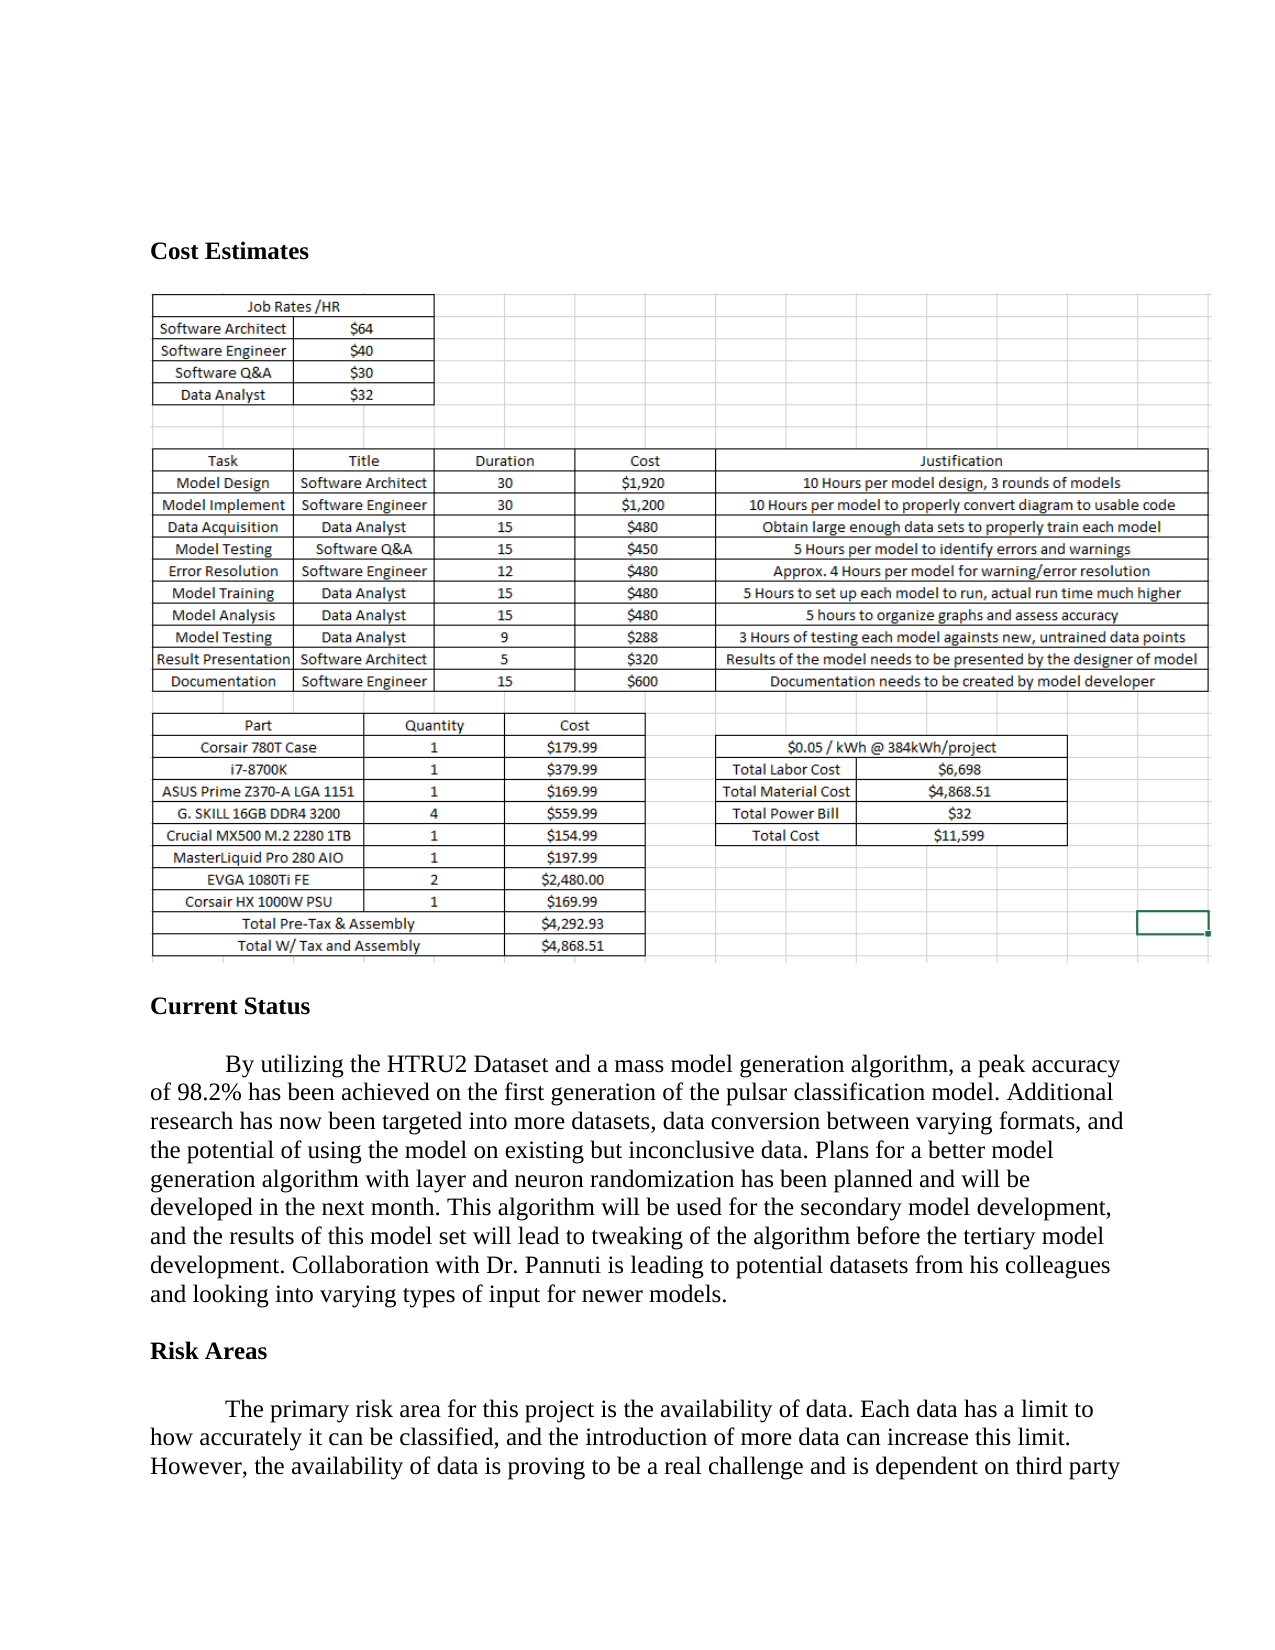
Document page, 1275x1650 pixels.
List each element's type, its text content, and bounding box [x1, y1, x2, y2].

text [150, 1394, 1125, 1480]
text Risk Areas [150, 1336, 1125, 1365]
text Current Status [150, 991, 1125, 1020]
text Cost Estimates [150, 236, 1125, 265]
text By utilizing the HTRU2 Dataset and a mass model generation algorithm, a peak accuracy of 98.2% has been achieved on the first generation of the pulsar classification model. Additional research has now been targeted into more datasets, data conversion between varying formats, and the potential of using the model on existing but inconclusive data. Plans for a better model generation algorithm with layer and neuron randomization has been planned and will be developed in the next month. This algorithm will be used for the secondary model development, and the results of this model set will lead to tweaking of the algorithm before the tertiary model development. Collaboration with Dr. Pannuti is leading to potential datasets from his colleagues and looking into varying types of input for newer models. [150, 1049, 1125, 1307]
picture [150, 293, 1212, 963]
